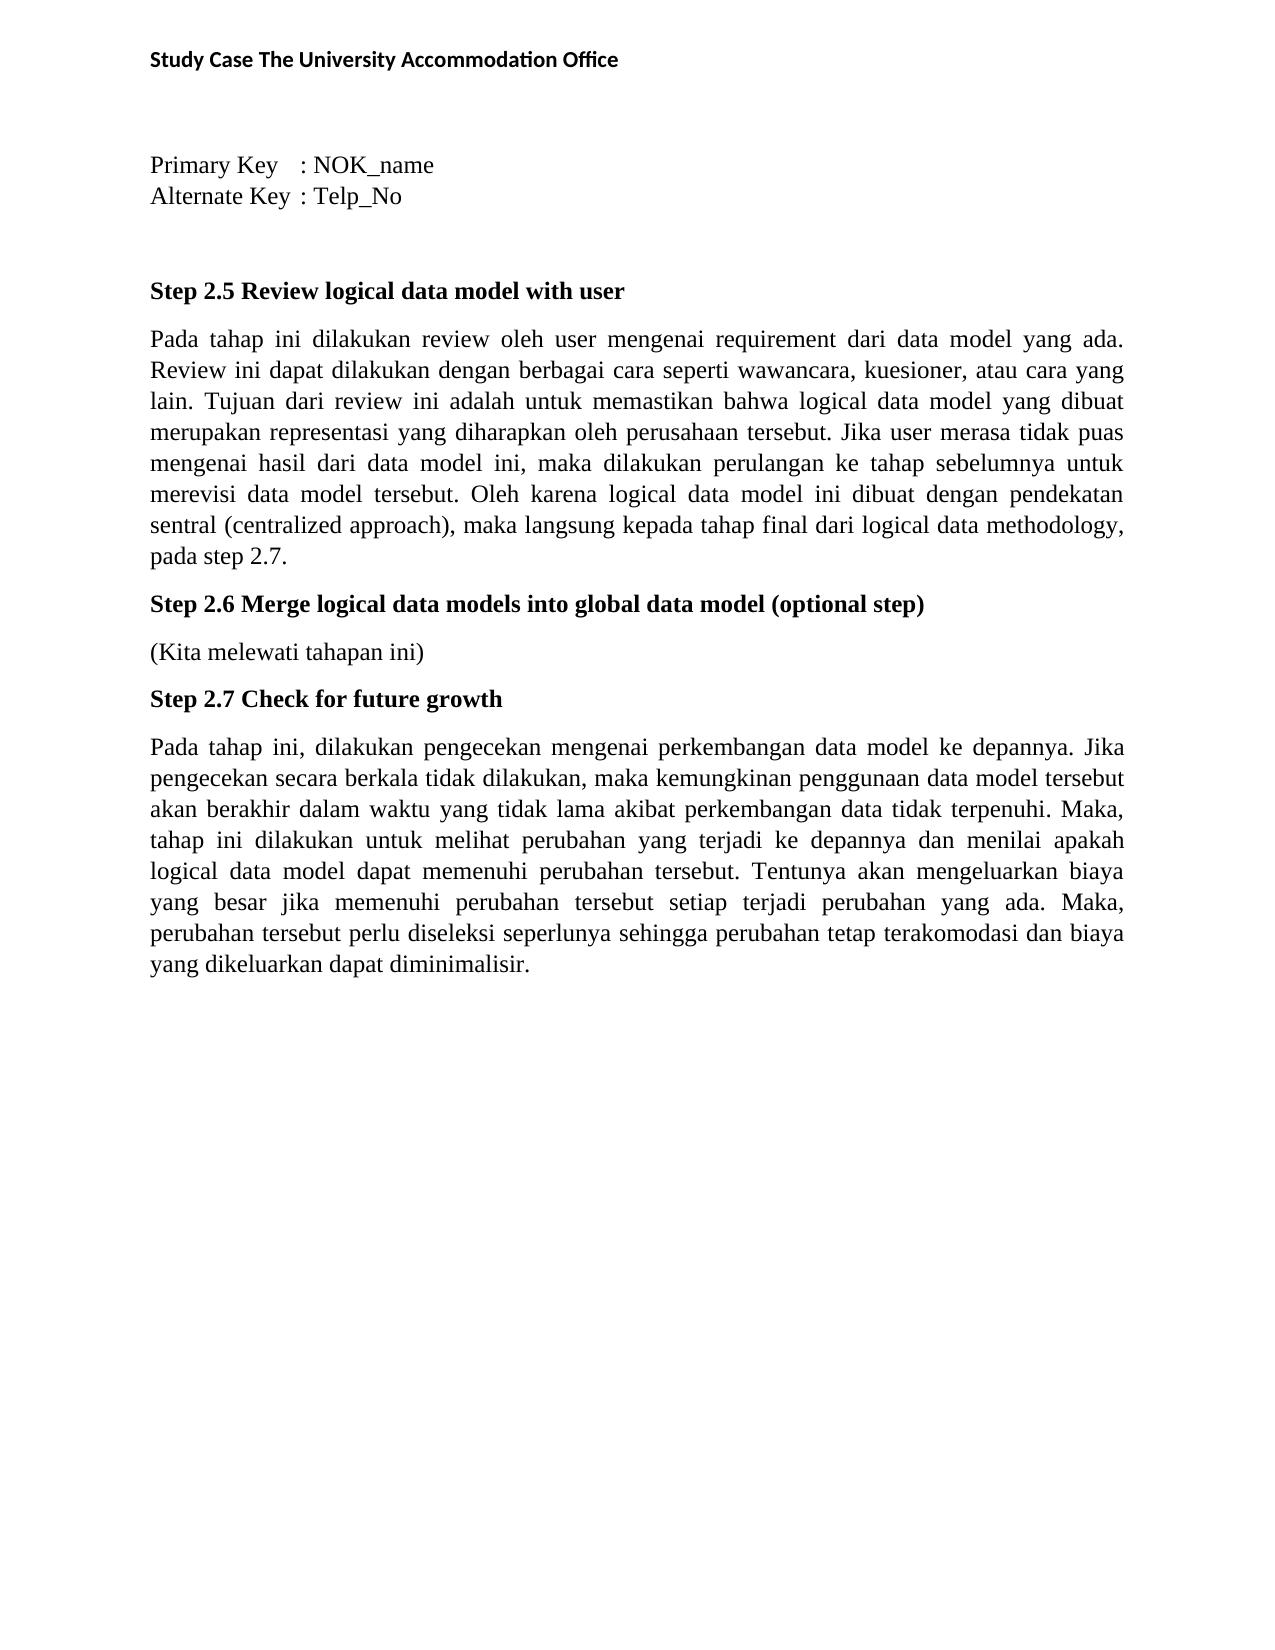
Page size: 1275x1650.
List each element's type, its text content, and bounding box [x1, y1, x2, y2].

list Primary Key : NOK_name [150, 150, 1125, 179]
text Step 2.7 Check for future growth [150, 684, 1125, 713]
text Step 2.6 Merge logical data models into global data model (optional step) [150, 589, 1125, 618]
text Pada tahap ini dilakukan review oleh user mengenai requirement dari data model yang ada. Review ini dapat dilakukan dengan berbagai cara seperti wawancara, kuesioner, atau cara yang lain. Tujuan dari review ini adalah untuk memastikan bahwa logical data model yang dibuat merupakan representasi yang diharapkan oleh perusahaan tersebut. Jika user merasa tidak puas mengenai hasil dari data model ini, maka dilakukan perulangan ke tahap sebelumnya untuk merevisi data model tersebut. Oleh karena logical data model ini dibuat dengan pendekatan sentral (centralized approach), maka langsung kepada tahap final dari logical data methodology, pada step 2.7. [150, 324, 1125, 570]
list Alternate Key : Telp_No [150, 181, 1125, 210]
text Pada tahap ini, dilakukan pengecekan mengenai perkembangan data model ke depannya. Jika pengecekan secara berkala tidak dilakukan, maka kemungkinan penggunaan data model tersebut akan berakhir dalam waktu yang tidak lama akibat perkembangan data tidak terpenuhi. Maka, tahap ini dilakukan untuk melihat perubahan yang terjadi ke depannya dan menilai apakah logical data model dapat memenuhi perubahan tersebut. Tentunya akan mengeluarkan biaya yang besar jika memenuhi perubahan tersebut setiap terjadi perubahan yang ada. Maka, perubahan tersebut perlu diseleksi seperlunya sehingga perubahan tetap terakomodasi dan biaya yang dikeluarkan dapat diminimalisir. [150, 732, 1125, 978]
text (Kita melewati tahapan ini) [150, 637, 1125, 666]
text Step 2.5 Review logical data model with user [150, 276, 1125, 305]
